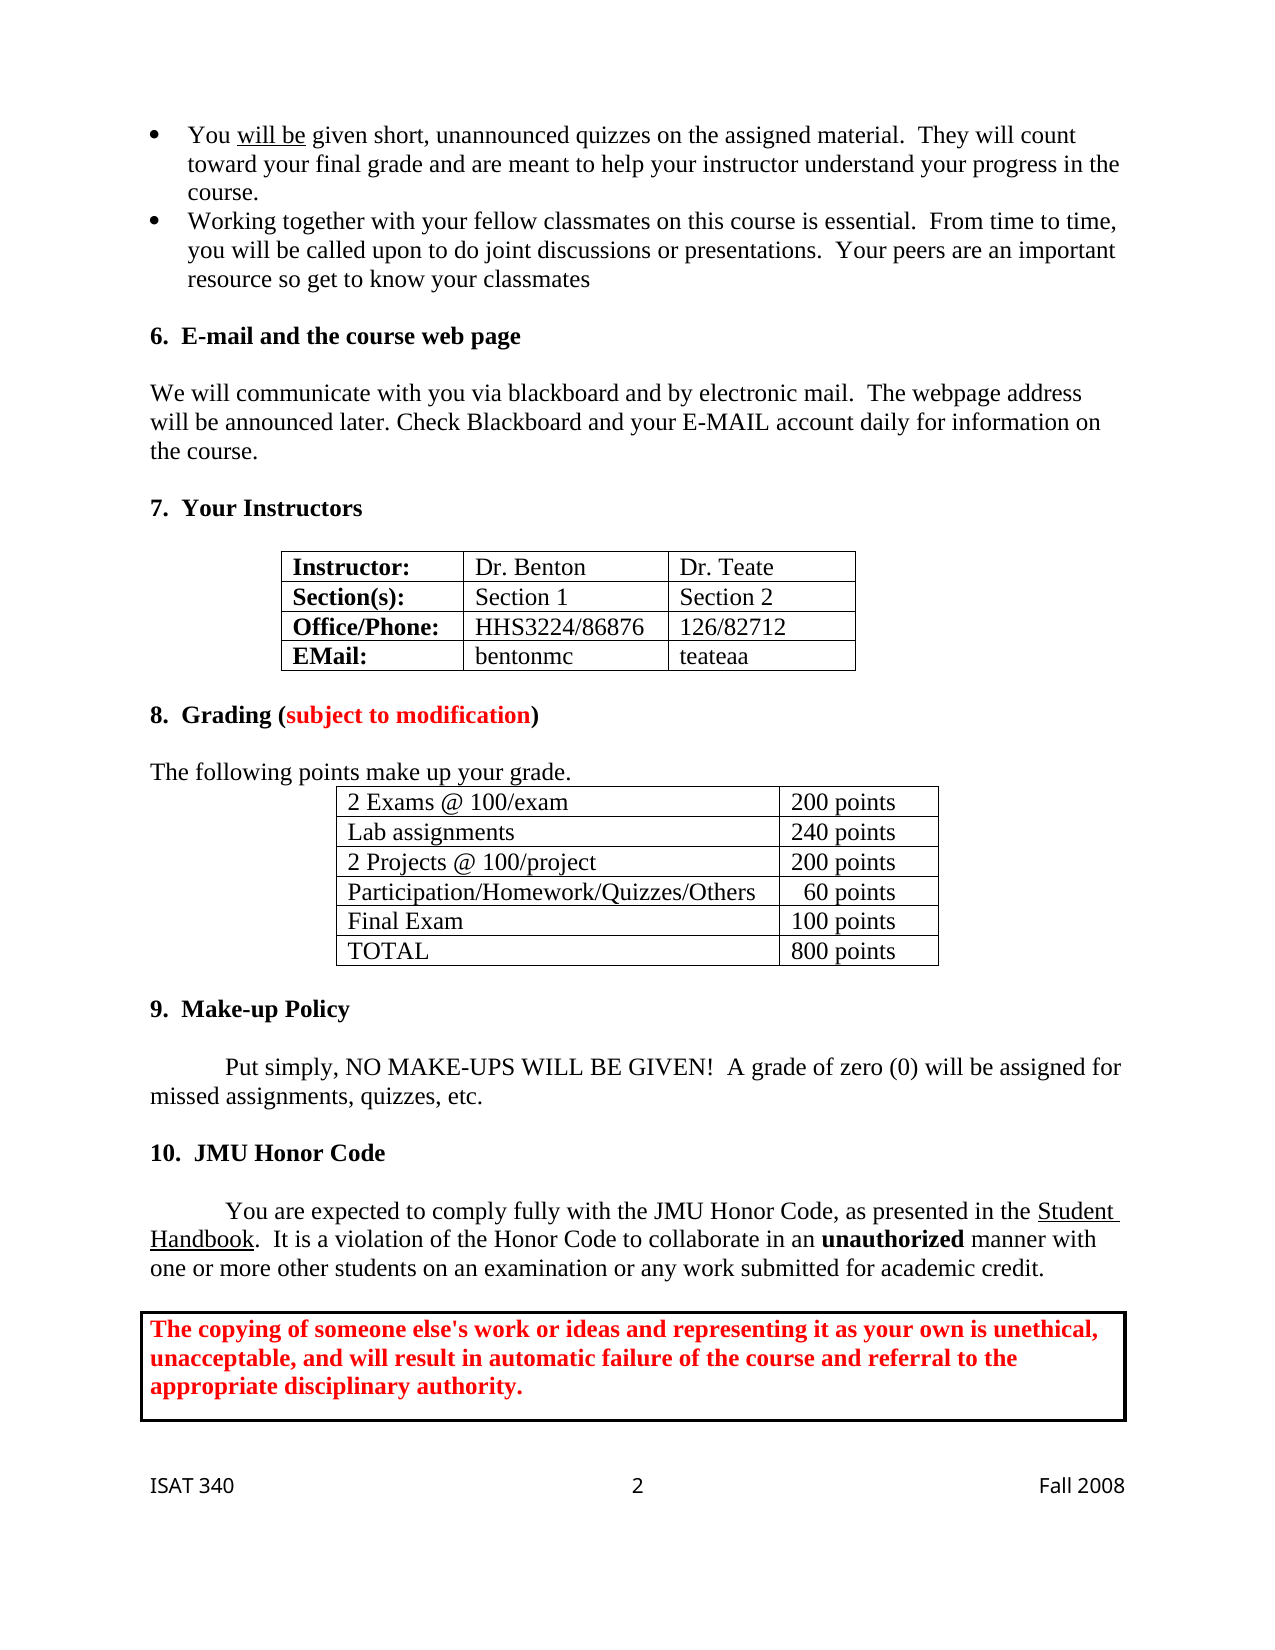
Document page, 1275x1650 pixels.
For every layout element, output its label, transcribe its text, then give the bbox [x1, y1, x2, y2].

text 10. JMU Honor Code [150, 1138, 1125, 1167]
table_cell Section(s): [282, 582, 463, 611]
table_cell 126/82712 [669, 612, 855, 640]
table_cell Section 2 [669, 582, 855, 611]
table_cell 100 points [780, 906, 938, 935]
text 7. Your Instructors [150, 493, 1125, 522]
text The following points make up your grade. [150, 757, 1125, 786]
table_header The copying of someone else's work or ideas and representing it as your own is unethical, unacceptable, and will result in automatic failure of the course and referral to the appropriate disciplinary authority. [143, 1314, 1123, 1419]
text 6. E-mail and the course web page [150, 321, 1125, 350]
table_cell TOTAL [337, 936, 779, 965]
table_cell 60 points [780, 877, 938, 905]
table_cell Final Exam [337, 906, 779, 935]
table_cell bentonmc [464, 641, 668, 670]
table_cell 200 points [780, 847, 938, 876]
table_cell Lab assignments [337, 817, 779, 846]
table_cell HHS3224/86876 [464, 612, 668, 640]
table_cell Participation/Homework/Quizzes/Others [337, 877, 779, 905]
list Working together with your fellow classmates on this course is essential. From time to time, you will be called upon to do joint discussions or presentations. Your peers are an important resource so get to know your classmates [150, 206, 1125, 292]
table_header Dr. Benton [464, 552, 668, 581]
table_cell teateaa [669, 641, 855, 670]
table_header 2 Exams @ 100/exam [337, 787, 779, 816]
text 9. Make-up Policy [150, 994, 1125, 1023]
text Put simply, NO MAKE-UPS WILL BE GIVEN! A grade of zero (0) will be assigned for missed assignments, quizzes, etc. [150, 1052, 1125, 1109]
table_header Dr. Teate [669, 552, 855, 581]
table_header Instructor: [282, 552, 463, 581]
table_cell 240 points [780, 817, 938, 846]
text You are expected to comply fully with the JMU Honor Code, as presented in the Student Handbook. It is a violation of the Honor Code to collaborate in an unauthorized manner with one or more other students on an examination or any work submitted for academic credit. [150, 1196, 1125, 1282]
table_cell 2 Projects @ 100/project [337, 847, 779, 876]
text We will communicate with you via blackboard and by electronic mail. The webpage address will be announced later. Check Blackboard and your E-MAIL account daily for information on the course. [150, 378, 1125, 465]
table_cell Section 1 [464, 582, 668, 611]
table_cell 800 points [780, 936, 938, 965]
table_header 200 points [780, 787, 938, 816]
table_cell Office/Phone: [282, 612, 463, 640]
text 8. Grading (subject to modification) [150, 700, 1125, 729]
table_cell EMail: [282, 641, 463, 670]
list You will be given short, unannounced quizzes on the assigned material. They will count toward your final grade and are meant to help your instructor understand your progress in the course. [150, 120, 1125, 206]
